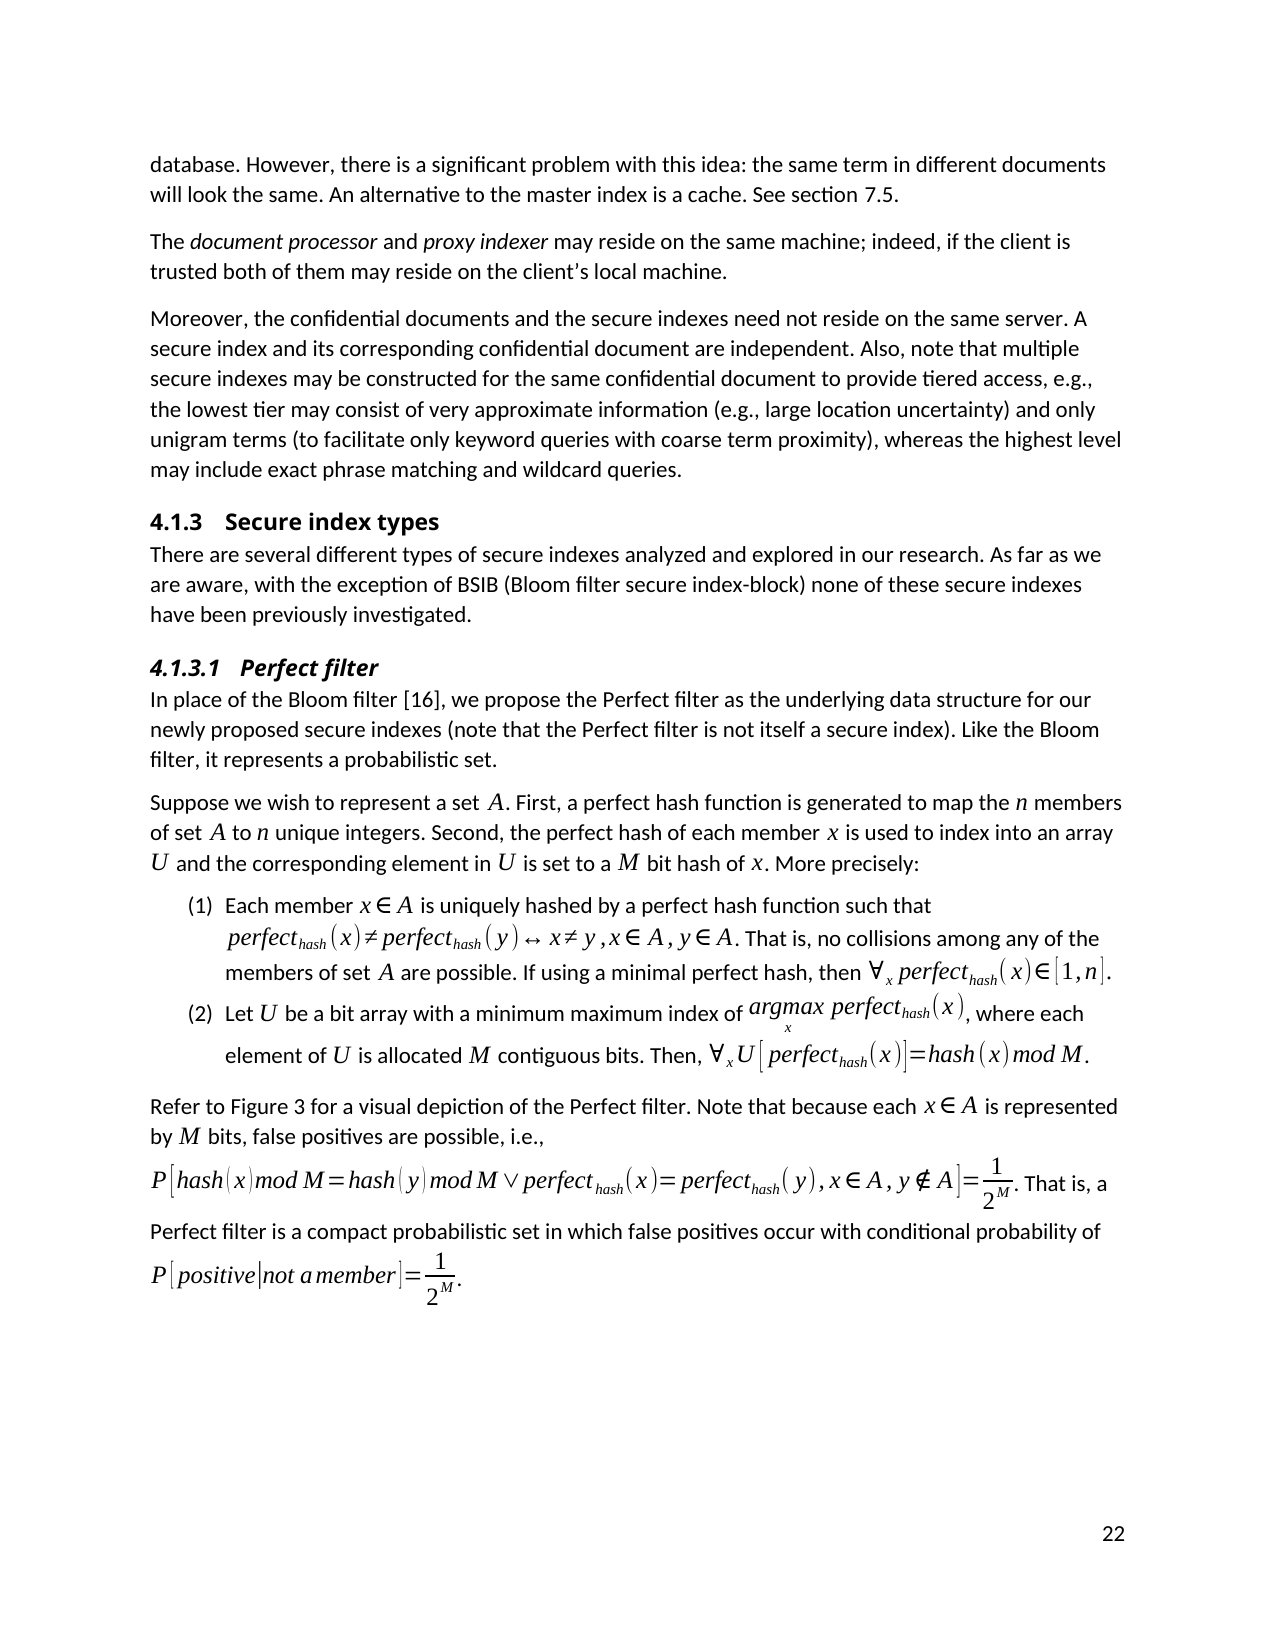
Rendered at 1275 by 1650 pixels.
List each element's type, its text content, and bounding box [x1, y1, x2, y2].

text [150, 150, 1125, 208]
text In place of the Bloom filter , we propose the Perfect filter as the underlying data structure for our newly proposed secure indexes (note that the Perfect filter is not itself a secure index). Like the Bloom filter, it represents a probabilistic set. [150, 685, 1125, 774]
text Moreover, the confidential documents and the secure indexes need not reside on the same server. A secure index and its corresponding confidential document are independent. Also, note that multiple secure indexes may be constructed for the same confidential document to provide tiered access, e.g., the lowest tier may consist of very approximate information (e.g., large location uncertainty) and only unigram terms (to facilitate only keyword queries with coarse term proximity), whereas the highest level may include exact phrase matching and wildcard queries. [150, 304, 1125, 483]
subtitle Perfect filter [150, 651, 1125, 683]
list Let be a bit array with a minimum maximum index of , where each element of is allocated contiguous bits. Then, . [187, 991, 1125, 1073]
text Suppose we wish to represent a set . First, a perfect hash function is generated to map the members of set to unique integers. Second, the perfect hash of each member is used to index into an array and the corresponding element in is set to a bit hash of . More precisely: [150, 788, 1125, 877]
list Each member is uniquely hashed by a perfect hash function such that . That is, no collisions among any of the members of set are possible. If using a minimal perfect hash, then [187, 891, 1125, 989]
subtitle Secure index types [150, 506, 1125, 537]
text The document processor and proxy indexer may reside on the same machine; indeed, if the client is trusted both of them may reside on the client’s local machine. [150, 227, 1125, 285]
text Refer to Figure 3 for a visual depiction of the Perfect filter. Note that because each is represented by bits, false positives are possible, i.e., . That is, a Perfect filter is a compact probabilistic set in which false positives occur with conditional probability of . [150, 1092, 1125, 1310]
text There are several different types of secure indexes analyzed and explored in our research. As far as we are aware, with the exception of BSIB (Bloom filter secure index-block) none of these secure indexes have been previously investigated. [150, 540, 1125, 628]
